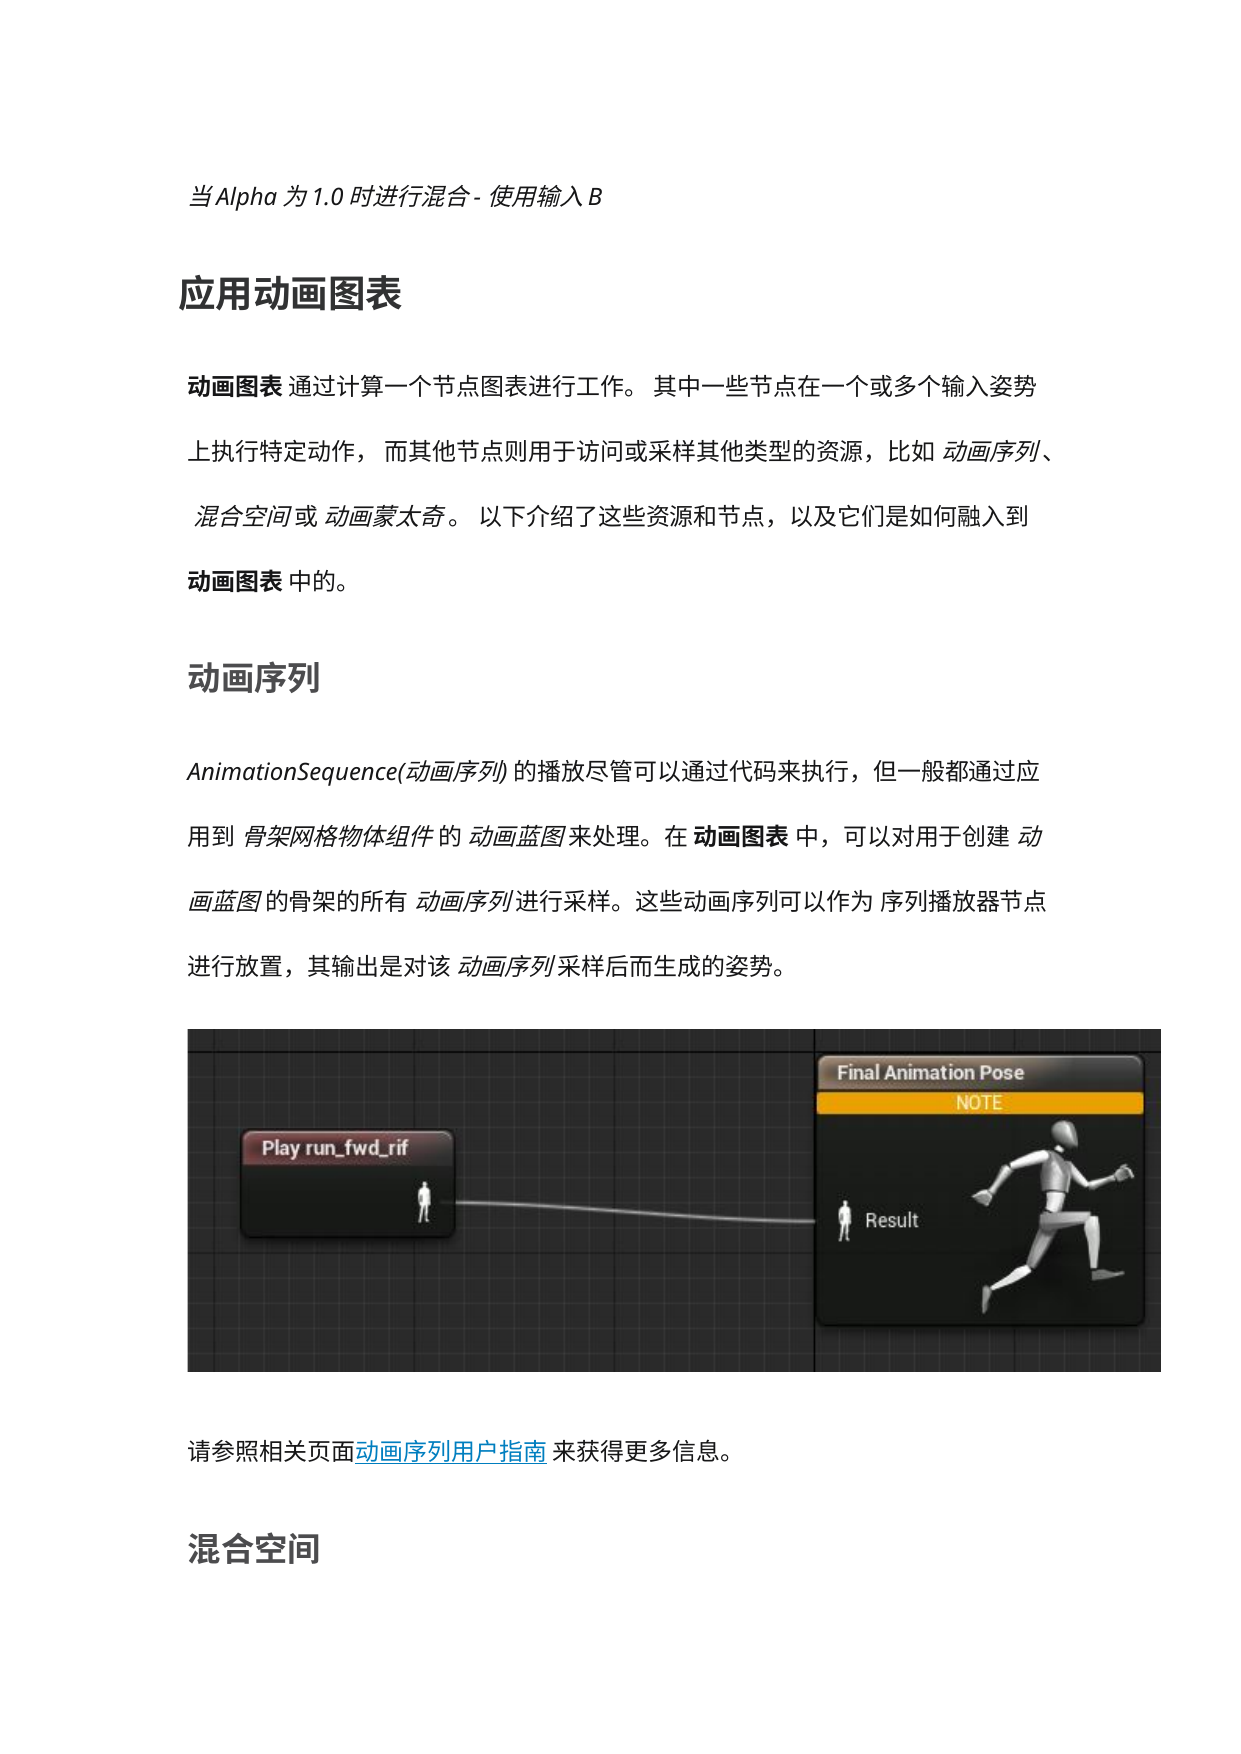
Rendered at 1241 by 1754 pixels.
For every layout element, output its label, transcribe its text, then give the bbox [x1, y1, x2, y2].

text 请参照相关页面动画序列用户指南 来获得更多信息。 [187, 1418, 1053, 1483]
text 当Alpha为1.0时进行混合 - 使用输入B [187, 162, 1053, 227]
text 动画图表 通过计算一个节点图表进行工作。 其中一些节点在一个或多个输入姿势上执行特定动作， 而其他节点则用于访问或采样其他类型的资源，比如 动画序列 、 混合空间 或 动画蒙太奇 。 以下介绍了这些资源和节点，以及它们是如何融入到 动画图表 中的。 [187, 352, 1053, 612]
text AnimationSequence(动画序列) 的播放尽管可以通过代码来执行，但一般都通过应用到 骨架网格物体组件 的 动画蓝图 来处理。在 动画图表 中，可以对用于创建 动画蓝图 的骨架的所有 动画序列 进行采样。这些动画序列可以作为 序列播放器节点进行放置，其输出是对该 动画序列 采样后而生成的姿势。 [187, 738, 1053, 998]
text 动画序列 [187, 644, 1053, 709]
text 应用动画图表 [178, 258, 1062, 323]
picture [187, 1029, 1161, 1372]
text 混合空间 [187, 1514, 1053, 1579]
